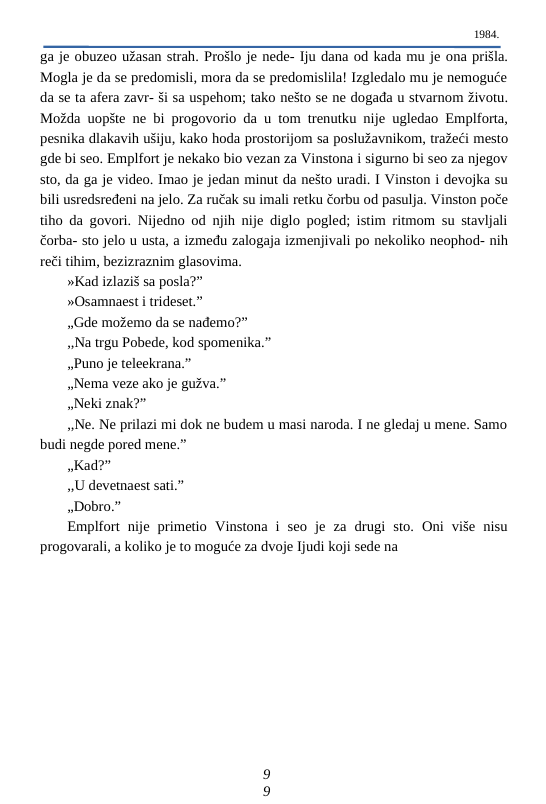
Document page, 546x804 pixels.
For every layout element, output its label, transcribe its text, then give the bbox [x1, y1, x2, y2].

text Emplfort nije primetio Vinstona i seo je za drugi sto. Oni više nisu progovarali, a koliko je to moguće za dvoje Ijudi koji sede na [40, 518, 508, 555]
text „Nema veze ako je gužva.” [40, 375, 508, 392]
text „Neki znak?” [40, 395, 508, 412]
text ,,U devetnaest sati.” [40, 477, 508, 494]
text ,,Na trgu Pobede, kod spomenika.” [40, 334, 508, 351]
text „Puno je teleekrana.” [40, 354, 508, 371]
text ,,Ne. Ne prilazi mi dok ne budem u masi naroda. I ne gledaj u mene. Samo budi negde pored mene.” [40, 416, 508, 453]
text „Kad?” [40, 456, 508, 473]
text „Dobro.” [40, 497, 508, 514]
text »Osamnaest i trideset.” [40, 293, 508, 310]
text „Gde možemo da se nađemo?” [40, 313, 508, 330]
text »Kad izlaziš sa posla?” [40, 273, 508, 289]
